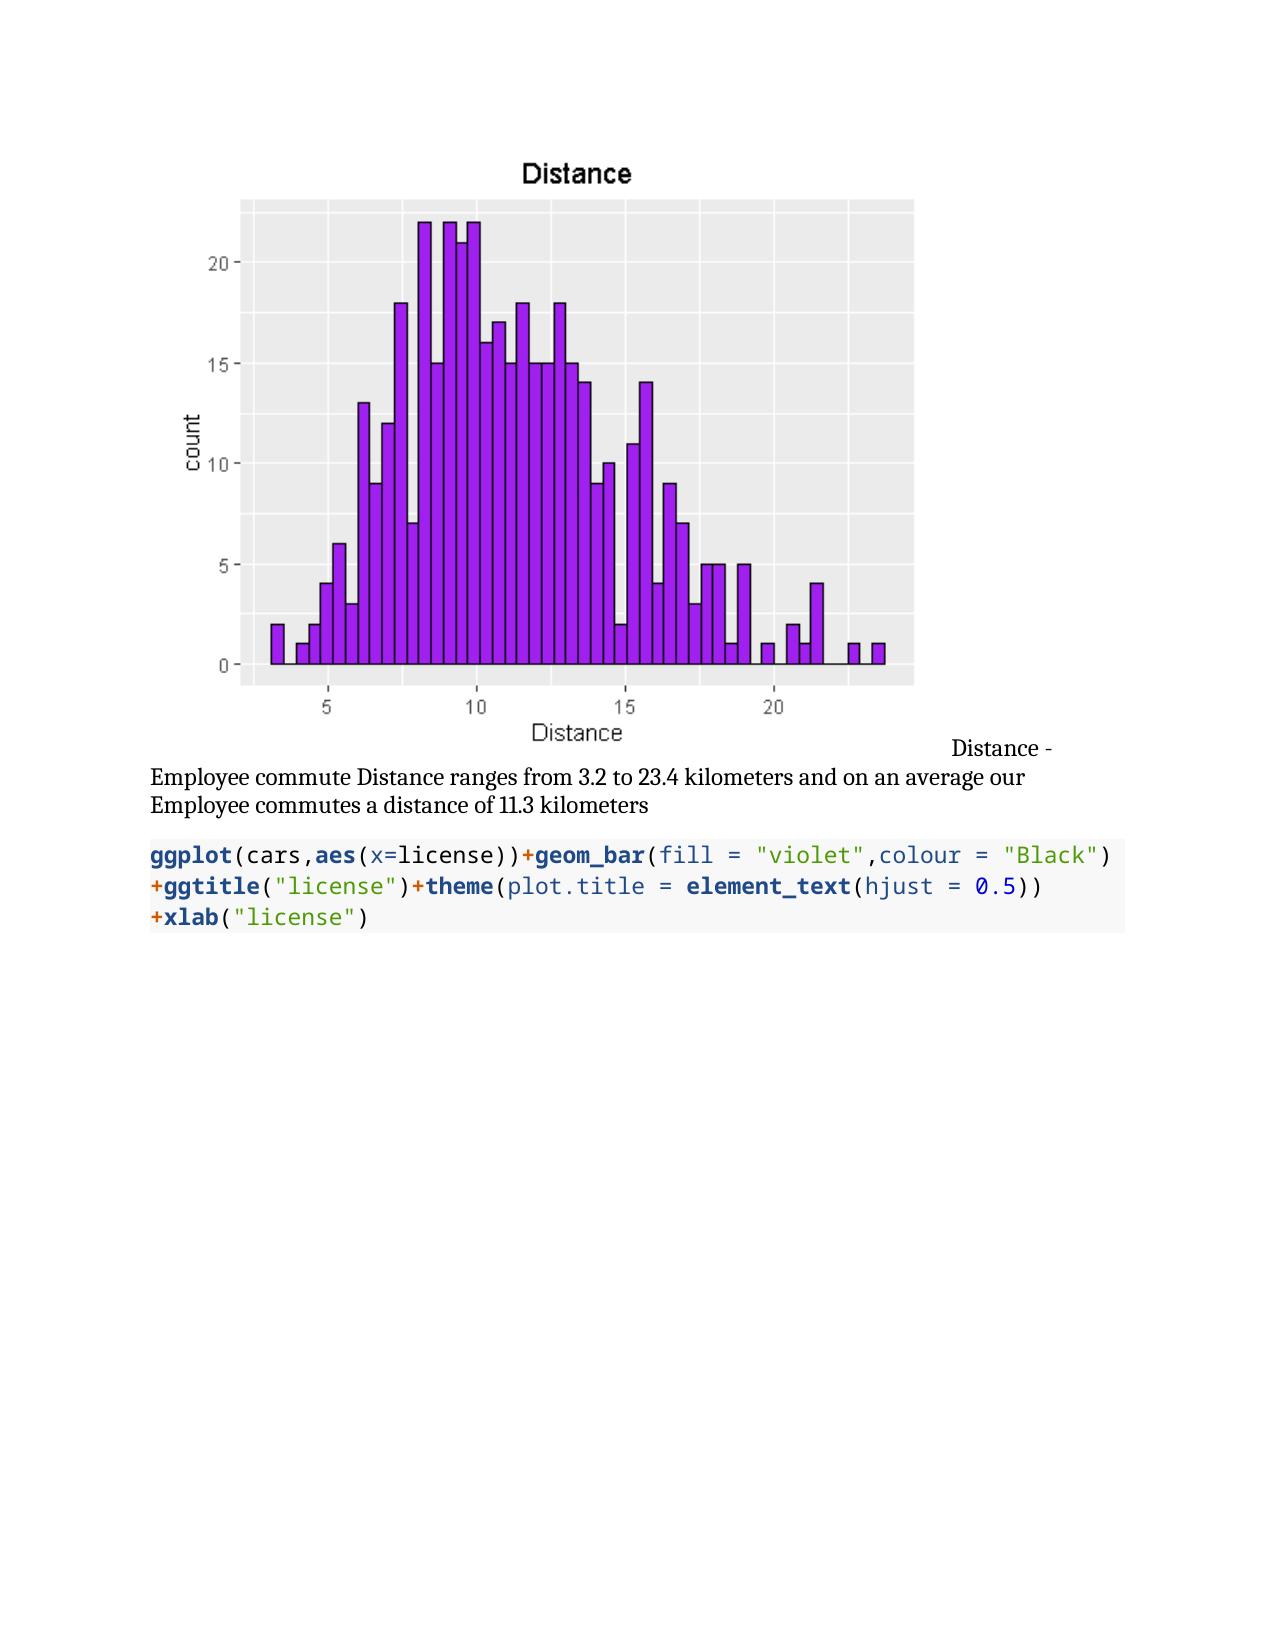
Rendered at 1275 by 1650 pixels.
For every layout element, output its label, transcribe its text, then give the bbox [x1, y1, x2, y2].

text ggplot(cars,aes(x=license))+geom_bar(fill = "violet",colour = "Black")+ggtitle("license")+theme(plot.title = element_text(hjust = 0.5))+xlab("license") [370, 839, 1125, 933]
picture [168, 150, 927, 757]
